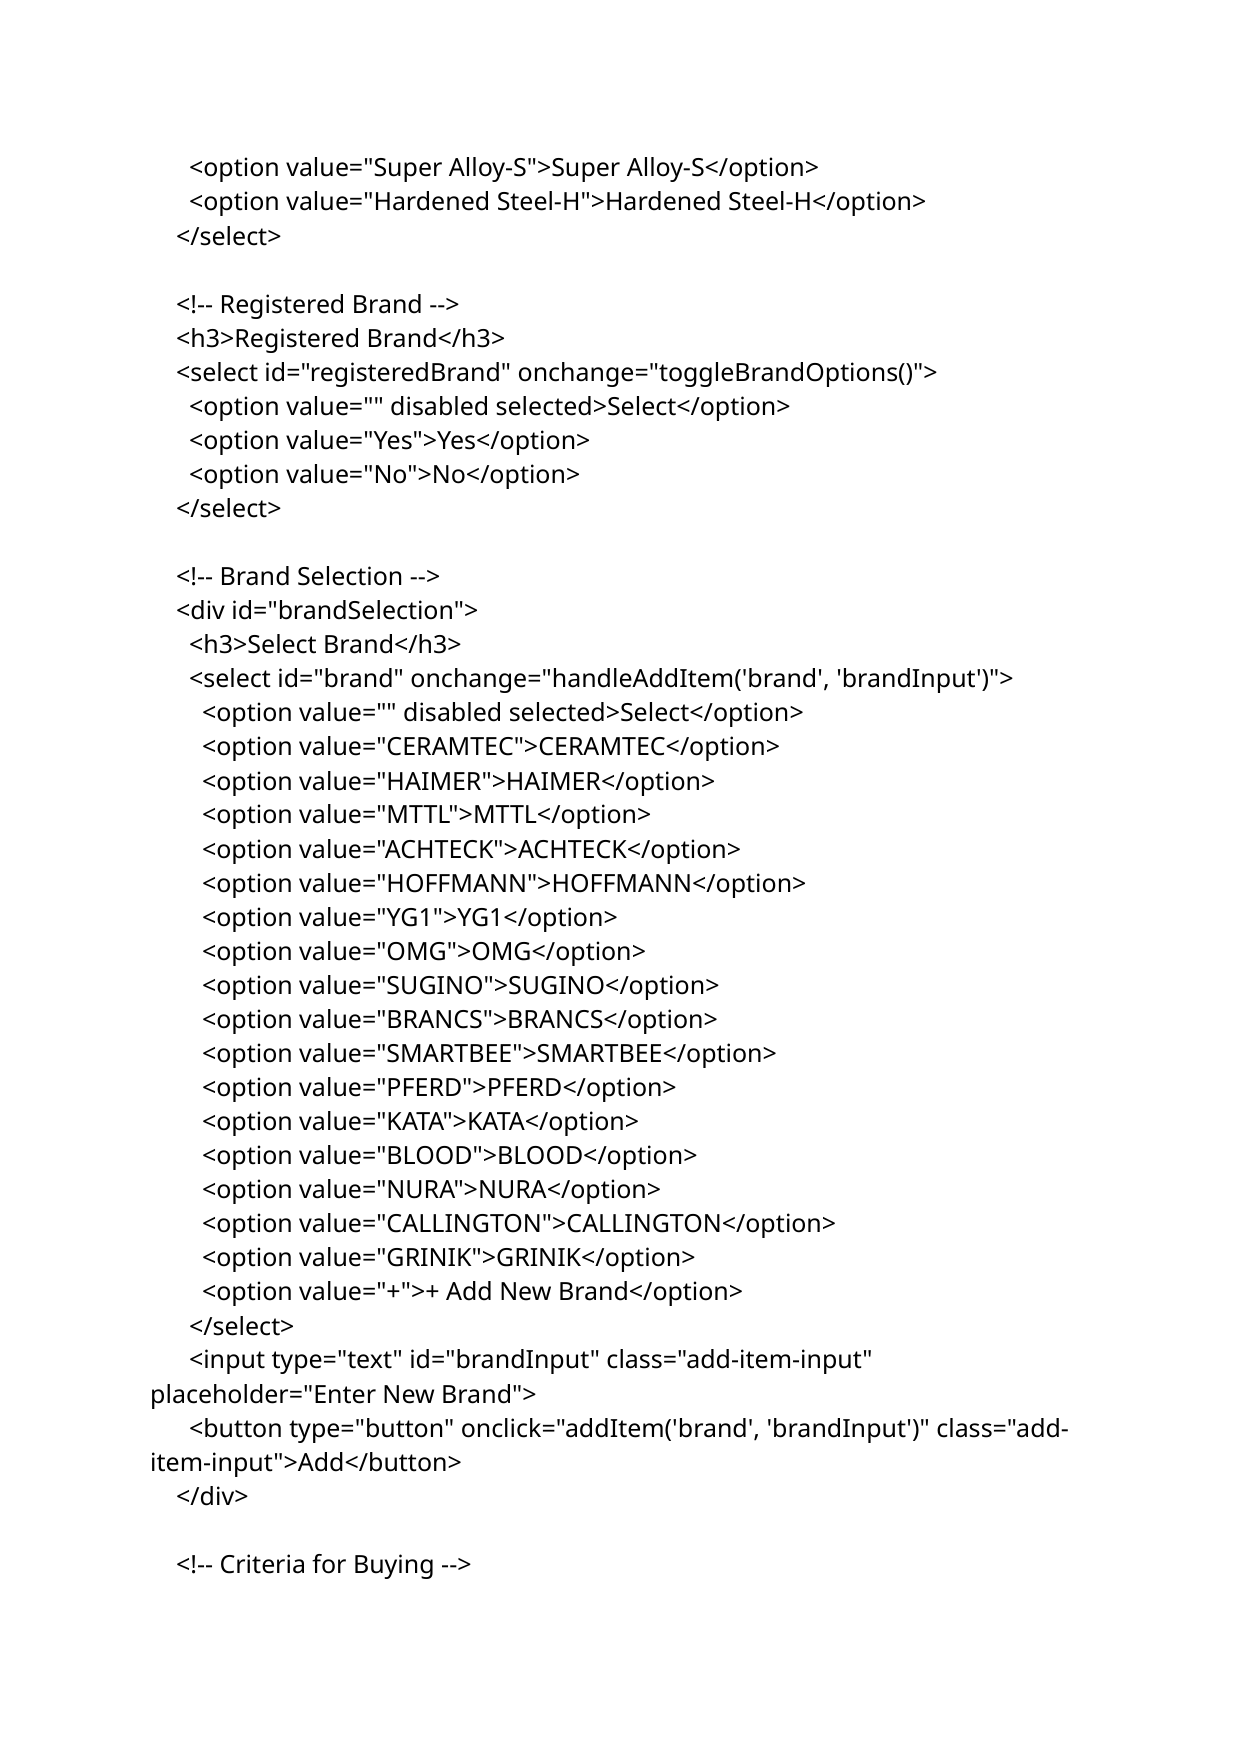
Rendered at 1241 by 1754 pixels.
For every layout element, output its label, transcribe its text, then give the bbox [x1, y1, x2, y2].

text <input type="text" id="brandInput" class="add-item-input" placeholder="Enter New Brand"> [150, 1342, 1090, 1410]
text <option value="BLOOD">BLOOD</option> [150, 1138, 1090, 1172]
text <option value="CALLINGTON">CALLINGTON</option> [150, 1206, 1090, 1240]
text <option value="SMARTBEE">SMARTBEE</option> [150, 1036, 1090, 1070]
text <option value="PFERD">PFERD</option> [150, 1070, 1090, 1104]
text <select id="brand" onchange="handleAddItem('brand', 'brandInput')"> [150, 661, 1090, 695]
text <!-- Criteria for Buying --> [150, 1547, 1090, 1581]
text <option value="OMG">OMG</option> [150, 933, 1090, 967]
text </select> [150, 1308, 1090, 1342]
text <select id="registeredBrand" onchange="toggleBrandOptions()"> [150, 354, 1090, 388]
text <option value="ACHTECK">ACHTECK</option> [150, 831, 1090, 865]
text <option value="Yes">Yes</option> [150, 422, 1090, 457]
text <option value="GRINIK">GRINIK</option> [150, 1240, 1090, 1274]
text <option value="" disabled selected>Select</option> [150, 388, 1090, 422]
text <option value="MTTL">MTTL</option> [150, 797, 1090, 831]
text <h3>Registered Brand</h3> [150, 320, 1090, 354]
text <option value="" disabled selected>Select</option> [150, 695, 1090, 729]
text <button type="button" onclick="addItem('brand', 'brandInput')" class="add-item-input">Add</button> [150, 1410, 1090, 1478]
text <option value="+">+ Add New Brand</option> [150, 1274, 1090, 1308]
text <option value="NURA">NURA</option> [150, 1172, 1090, 1206]
text <option value="KATA">KATA</option> [150, 1104, 1090, 1138]
text <option value="BRANCS">BRANCS</option> [150, 1002, 1090, 1036]
text <h3>Select Brand</h3> [150, 627, 1090, 661]
text <option value="CERAMTEC">CERAMTEC</option> [150, 729, 1090, 763]
text <!-- Registered Brand --> [150, 286, 1090, 320]
text <option value="SUGINO">SUGINO</option> [150, 967, 1090, 1002]
text </div> [150, 1478, 1090, 1512]
text <div id="brandSelection"> [150, 593, 1090, 627]
text </select> [150, 491, 1090, 525]
text <option value="HAIMER">HAIMER</option> [150, 763, 1090, 797]
text <option value="HOFFMANN">HOFFMANN</option> [150, 865, 1090, 899]
text <option value="Hardened Steel-H">Hardened Steel-H</option> [150, 184, 1090, 218]
text <option value="YG1">YG1</option> [150, 899, 1090, 933]
text <option value="No">No</option> [150, 457, 1090, 491]
text </select> [150, 218, 1090, 252]
text <!-- Brand Selection --> [150, 559, 1090, 593]
text <option value="Super Alloy-S">Super Alloy-S</option> [150, 150, 1090, 184]
